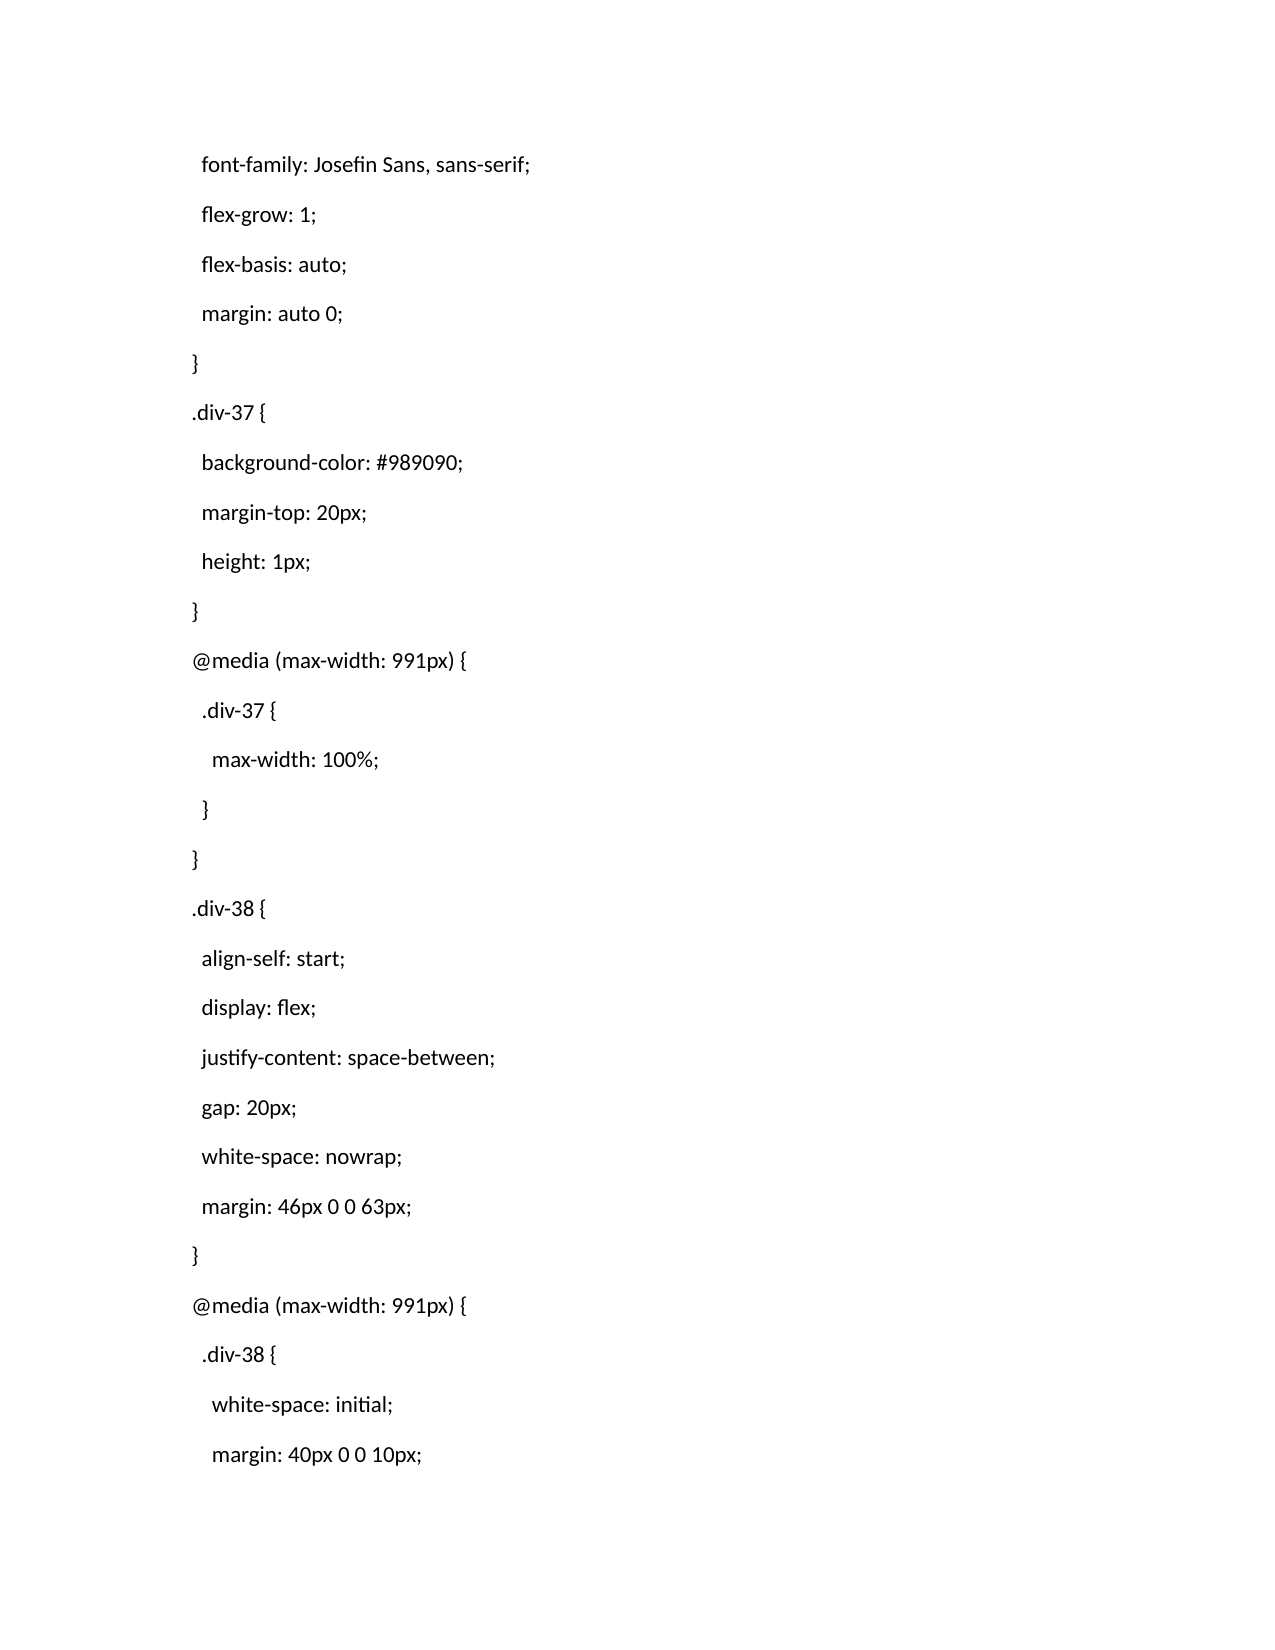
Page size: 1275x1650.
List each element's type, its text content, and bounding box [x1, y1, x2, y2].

text flex-basis: auto; [150, 249, 1125, 278]
text } [150, 1241, 1125, 1269]
text margin-top: 20px; [150, 497, 1125, 526]
text flex-grow: 1; [150, 199, 1125, 228]
text .div-37 { [150, 398, 1125, 427]
text white-space: nowrap; [150, 1142, 1125, 1170]
text } [150, 596, 1125, 625]
text } [150, 844, 1125, 873]
text @media (max-width: 991px) { [150, 646, 1125, 674]
text .div-38 { [150, 1340, 1125, 1369]
text margin: 46px 0 0 63px; [150, 1191, 1125, 1220]
text margin: 40px 0 0 10px; [150, 1439, 1125, 1468]
text justify-content: space-between; [150, 1042, 1125, 1071]
text .div-38 { [150, 894, 1125, 922]
text max-width: 100%; [150, 745, 1125, 774]
text } [150, 348, 1125, 377]
text height: 1px; [150, 547, 1125, 575]
text background-color: #989090; [150, 447, 1125, 476]
text align-self: start; [150, 943, 1125, 972]
text margin: auto 0; [150, 299, 1125, 327]
text @media (max-width: 991px) { [150, 1290, 1125, 1319]
text gap: 20px; [150, 1092, 1125, 1121]
text } [150, 794, 1125, 823]
text .div-37 { [150, 695, 1125, 724]
text display: flex; [150, 993, 1125, 1022]
text font-family: Josefin Sans, sans-serif; [150, 150, 1125, 179]
text white-space: initial; [150, 1389, 1125, 1418]
